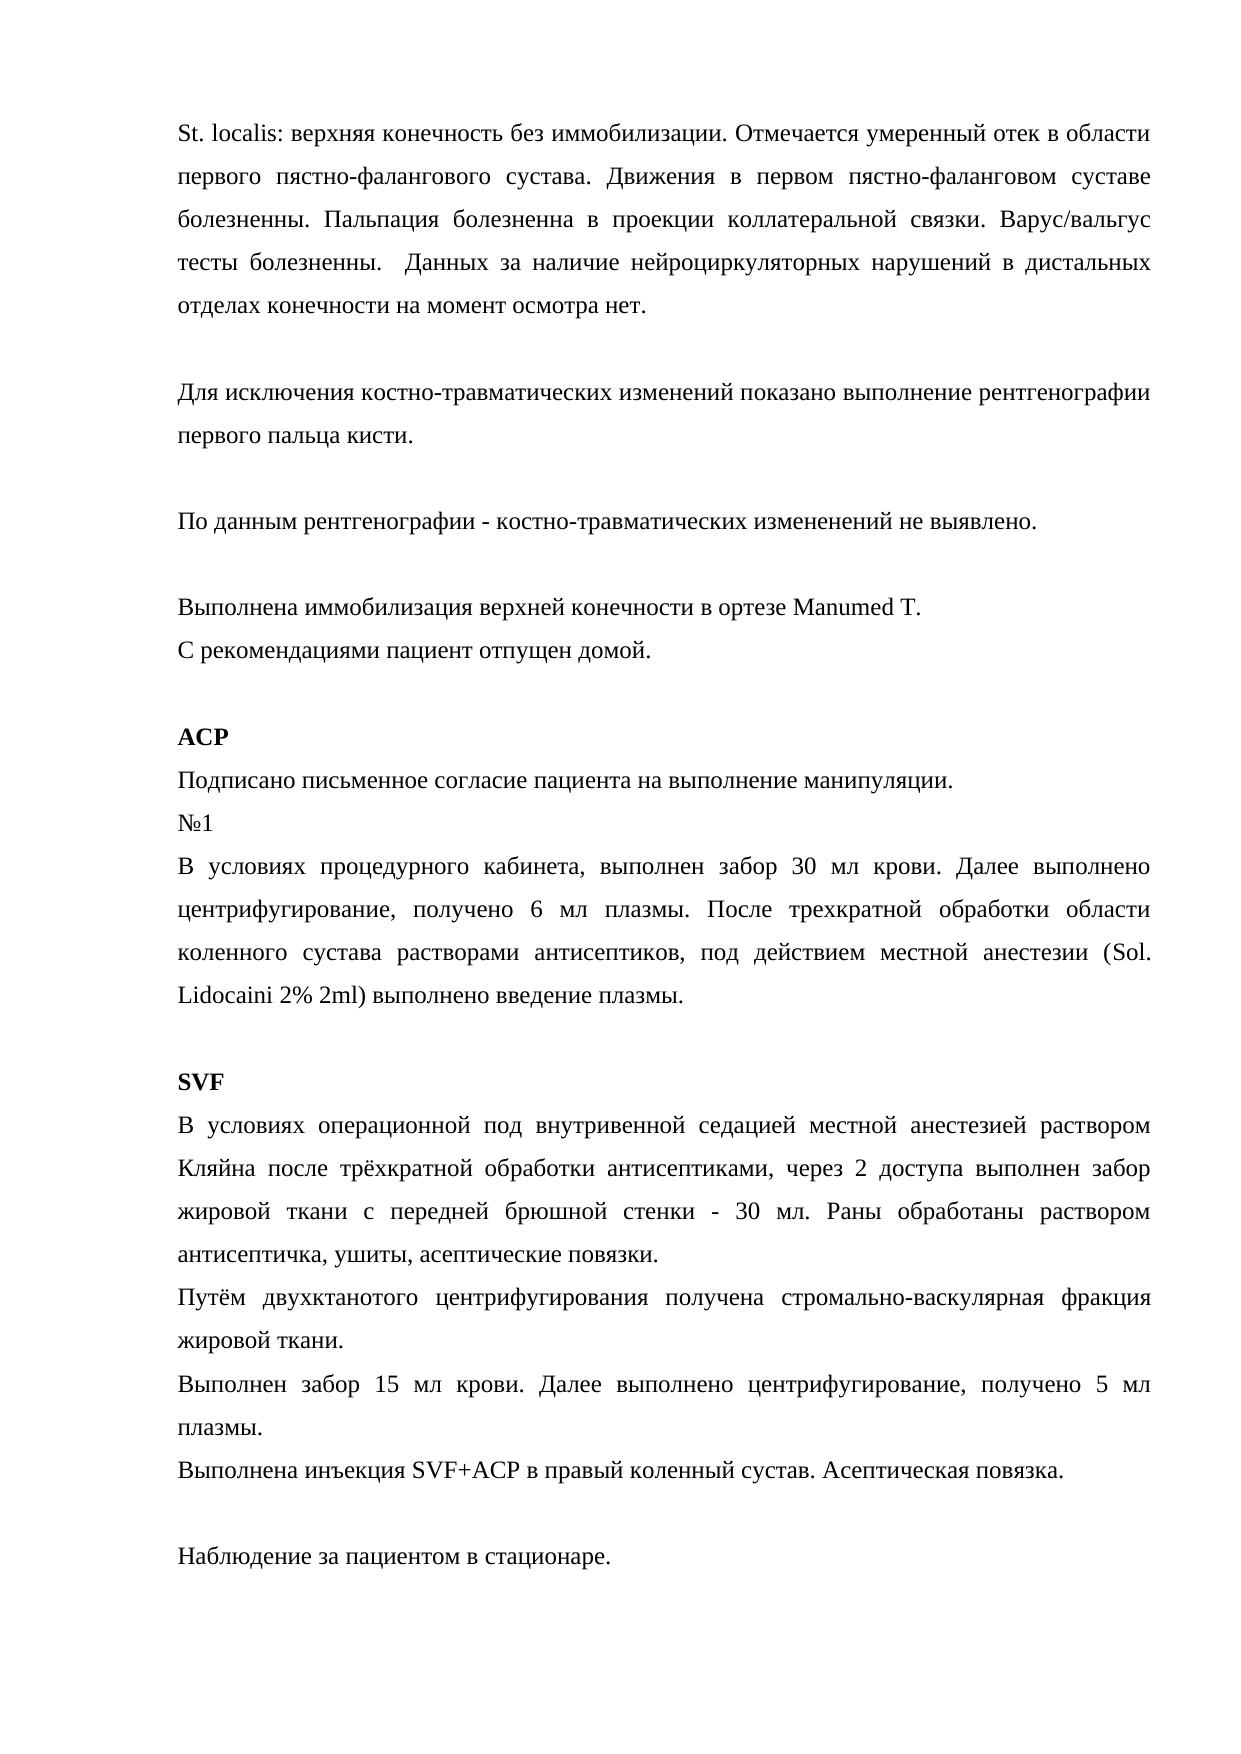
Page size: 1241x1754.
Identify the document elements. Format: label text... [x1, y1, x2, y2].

text №1 [177, 808, 1152, 837]
text Подписано письменное согласие пациента на выполнение манипуляции. [177, 765, 1152, 794]
text Выполнен забор 15 мл крови. Далее выполнено центрифугирование, получено 5 мл плазмы. [177, 1369, 1152, 1441]
text По данным рентгенографии - костно-травматических измененений не выявлено. [177, 506, 1152, 535]
text Наблюдение за пациентом в стационаре. [177, 1541, 1152, 1570]
text St. localis: верхняя конечность без иммобилизации. Отмечается умеренный отек в области первого пястно-фалангового сустава. Движения в первом пястно-фаланговом суставе болезненны. Пальпация болезненна в проекции коллатеральной связки. Варус/вальгус тесты болезненны. Данных за наличие нейроциркуляторных нарушений в дистальных отделах конечности на момент осмотра нет. [177, 118, 1152, 319]
text Выполнена инъекция SVF+ACP в правый коленный сустав. Асептическая повязка. [177, 1455, 1152, 1484]
text С рекомендациями пациент отпущен домой. [177, 636, 1152, 664]
text В условиях операционной под внутривенной седацией местной анестезией раствором Кляйна после трёхкратной обработки антисептиками, через 2 доступа выполнен забор жировой ткани с передней брюшной стенки - 30 мл. Раны обработаны раствором антисептичка, ушиты, асептические повязки. [177, 1110, 1152, 1268]
text Выполнена иммобилизация верхней конечности в ортезе Manumed T. [177, 592, 1152, 621]
text SVF [177, 1067, 1152, 1096]
text АСP [177, 722, 1152, 751]
text Путём двухктанотого центрифугирования получена стромально-васкулярная фракция жировой ткани. [177, 1282, 1152, 1354]
text В условиях процедурного кабинета, выполнен забор 30 мл крови. Далее выполнено центрифугирование, получено 6 мл плазмы. После трехкратной обработки области коленного сустава растворами антисептиков, под действием местной анестезии (Sol. Lidocaini 2% 2ml) выполнено введение плазмы. [177, 851, 1152, 1009]
text Для исключения костно-травматических изменений показано выполнение рентгенографии первого пальца кисти. [177, 377, 1152, 449]
